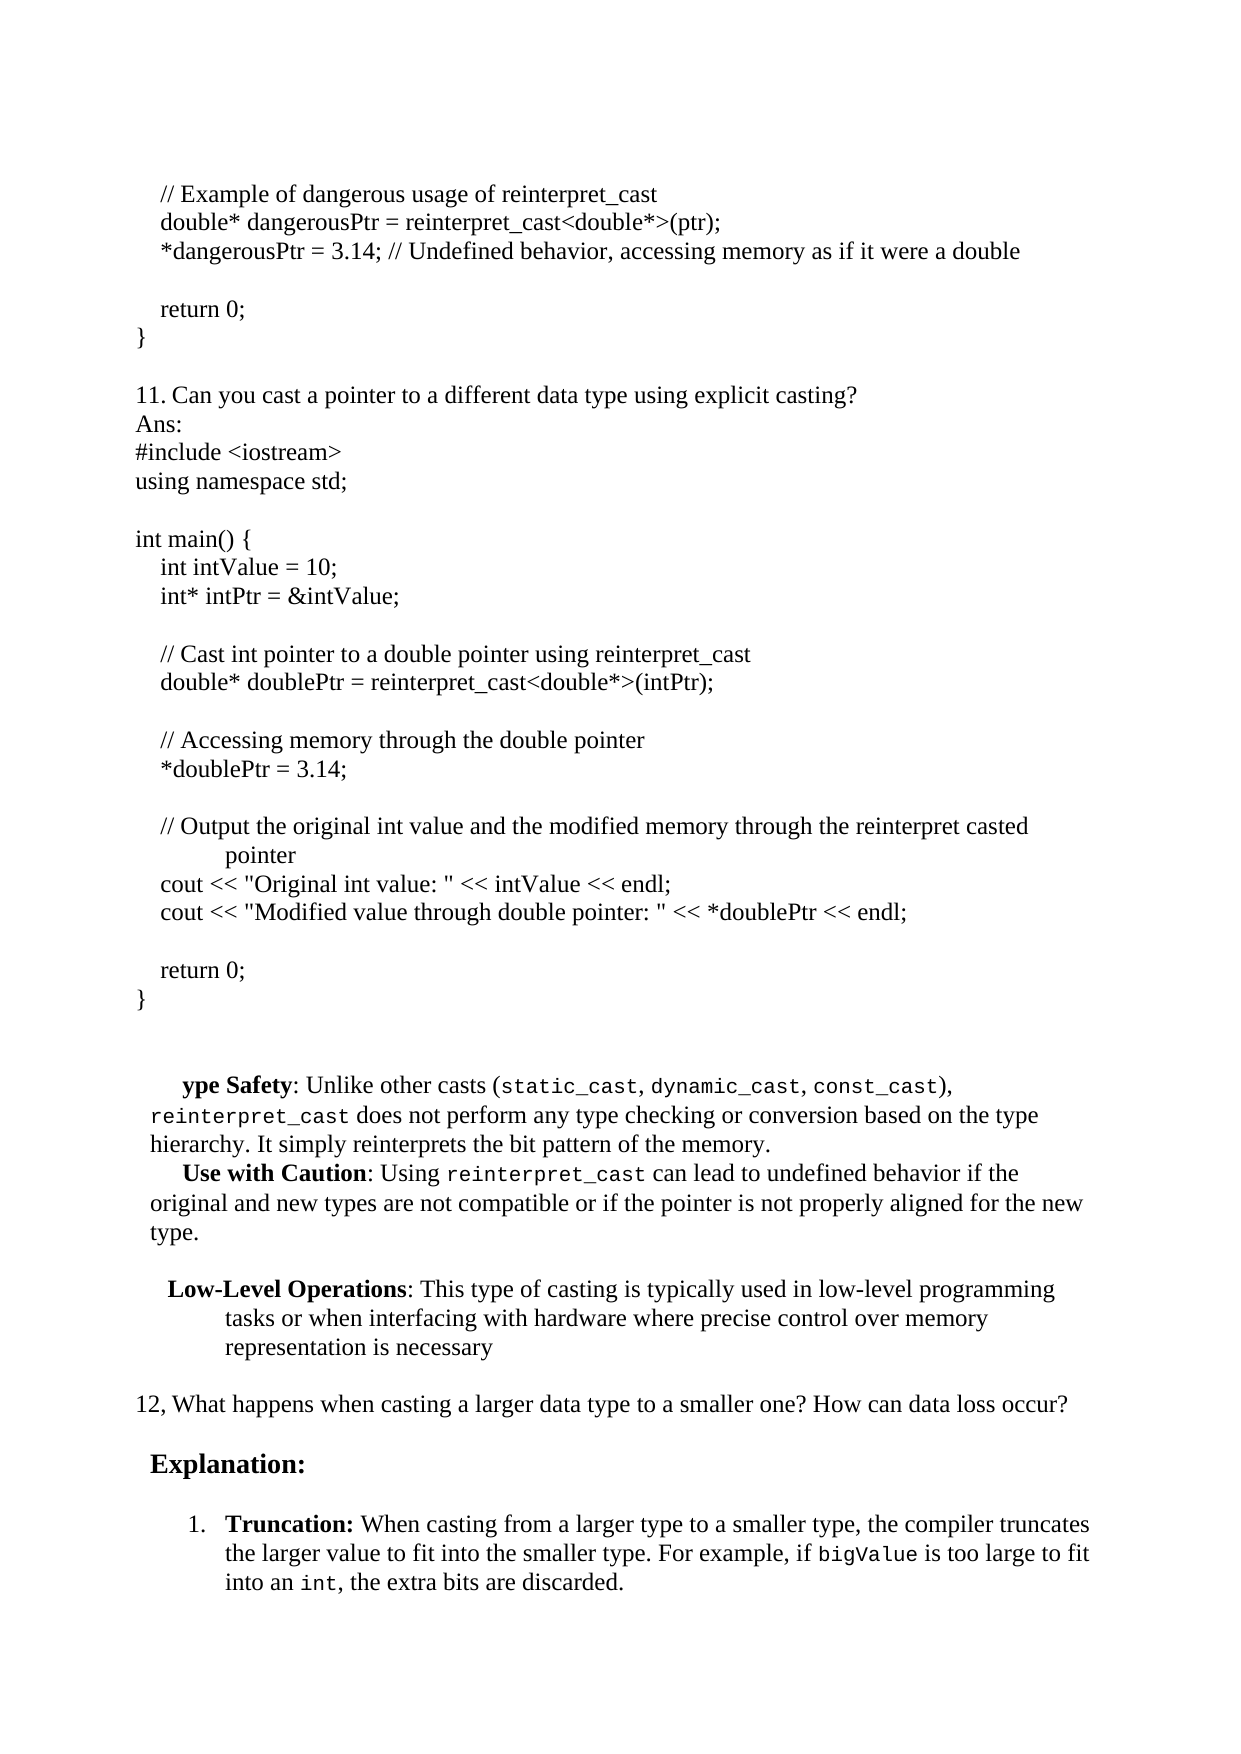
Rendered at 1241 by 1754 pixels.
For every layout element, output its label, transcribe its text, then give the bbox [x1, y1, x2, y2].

text  Use with Caution: Using reinterpret_cast can lead to undefined behavior if the original and new types are not compatible or if the pointer is not properly aligned for the new type. [150, 1158, 1090, 1245]
list Ans: [135, 409, 1090, 437]
list // Cast int pointer to a double pointer using reinterpret_cast [135, 639, 1090, 667]
list return 0; [135, 294, 1090, 322]
list Truncation: When casting from a larger type to a smaller type, the compiler truncates the larger value to fit into the smaller type. For example, if bigValue is too large to fit into an int, the extra bits are discarded. [187, 1509, 1090, 1597]
list *doublePtr = 3.14; [135, 754, 1090, 782]
list } [135, 984, 1090, 1012]
list // Accessing memory through the double pointer [135, 725, 1090, 754]
list double* dangerousPtr = reinterpret_cast<double*>(ptr); [135, 207, 1090, 236]
list 11. Can you cast a pointer to a different data type using explicit casting? [135, 380, 1090, 409]
list cout << "Original int value: " << intValue << endl; [135, 869, 1090, 897]
list // Example of dangerous usage of reinterpret_cast [135, 179, 1090, 207]
list using namespace std; [135, 466, 1090, 495]
list cout << "Modified value through double pointer: " << *doublePtr << endl; [135, 897, 1090, 926]
list int main() { [135, 524, 1090, 552]
list  Low-Level Operations: This type of casting is typically used in low-level programming tasks or when interfacing with hardware where precise control over memory representation is necessary [135, 1274, 1090, 1361]
list // Output the original int value and the modified memory through the reinterpret casted pointer [135, 811, 1090, 869]
list int intValue = 10; [135, 552, 1090, 581]
text  ype Safety: Unlike other casts (static_cast, dynamic_cast, const_cast), reinterpret_cast does not perform any type checking or conversion based on the type hierarchy. It simply reinterprets the bit pattern of the memory. [150, 1070, 1090, 1158]
list return 0; [135, 955, 1090, 984]
list int* intPtr = &intValue; [135, 581, 1090, 610]
subtitle Explanation: [150, 1447, 1090, 1480]
list #include <iostream> [135, 437, 1090, 466]
list *dangerousPtr = 3.14; // Undefined behavior, accessing memory as if it were a double [135, 236, 1090, 265]
list 12, What happens when casting a larger data type to a smaller one? How can data loss occur? [135, 1389, 1090, 1418]
list double* doublePtr = reinterpret_cast<double*>(intPtr); [135, 667, 1090, 696]
list } [135, 322, 1090, 351]
